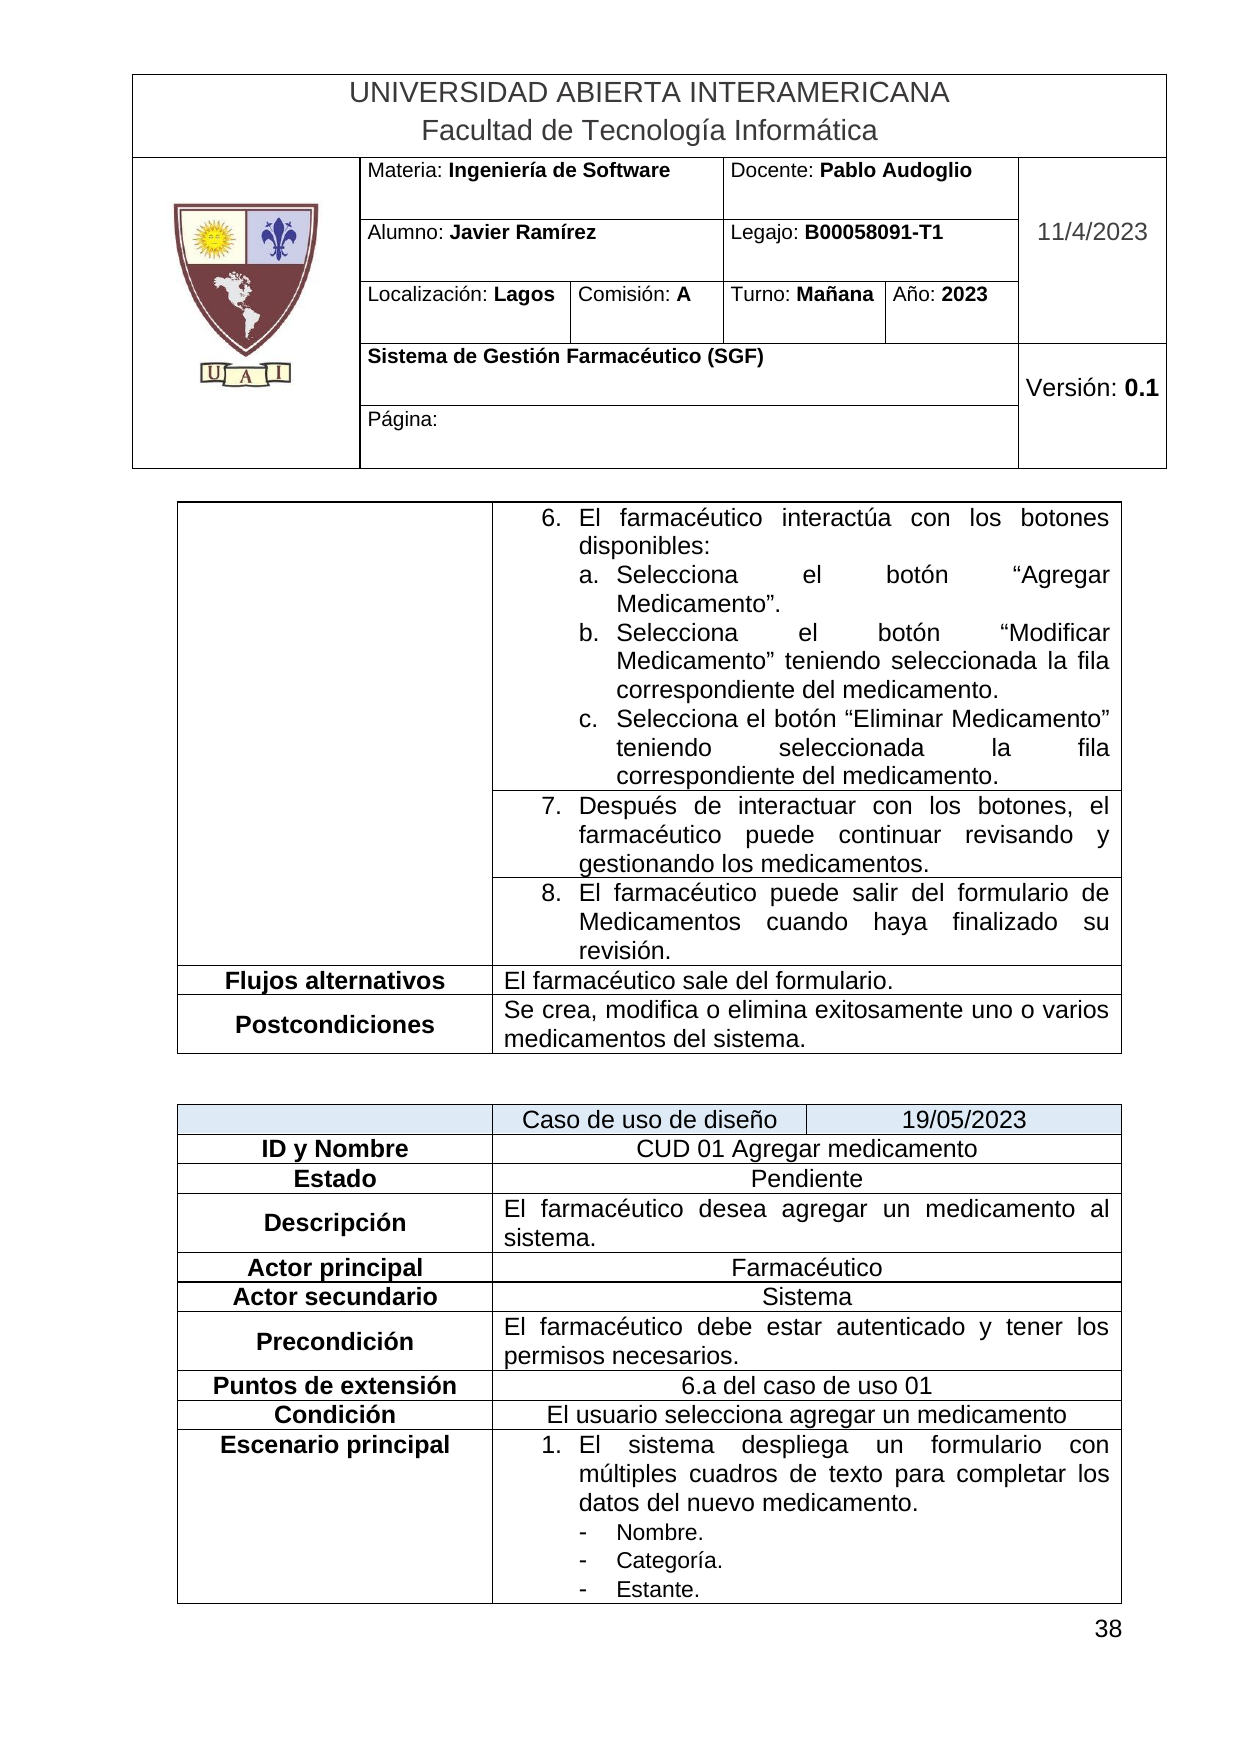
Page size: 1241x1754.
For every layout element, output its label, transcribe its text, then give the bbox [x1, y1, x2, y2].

table_cell Actor secundario [178, 1283, 492, 1311]
table_cell Pendiente [493, 1164, 1121, 1193]
table_cell 6.a del caso de uso 01 [493, 1371, 1121, 1399]
table_cell El farmacéutico debe estar autenticado y tener los permisos necesarios. [493, 1312, 1121, 1370]
table_cell El farmacéutico puede salir del formulario de Medicamentos cuando haya finalizado su revisión. [493, 878, 1121, 964]
table_cell Se crea, modifica o elimina exitosamente uno o varios medicamentos del sistema. [493, 995, 1121, 1053]
table_cell CUD 01 Agregar medicamento [493, 1135, 1121, 1163]
table_cell Descripción [178, 1194, 492, 1252]
table_cell Actor principal [178, 1253, 492, 1281]
table_cell El usuario selecciona agregar un medicamento [493, 1401, 1121, 1429]
table_header 19/05/2023 [807, 1105, 1121, 1133]
table_header [178, 1105, 492, 1133]
table_cell Después de interactuar con los botones, el farmacéutico puede continuar revisando y gestionando los medicamentos. [493, 791, 1121, 877]
table_cell Puntos de extensión [178, 1371, 492, 1399]
table_cell Condición [178, 1401, 492, 1429]
picture [140, 189, 353, 394]
table_cell El farmacéutico interactúa con los botones disponibles: Selecciona el botón “Agregar Medicamento”. Selecciona el botón “Modificar Medicamento” teniendo seleccionada la fila correspondiente del medicamento. Selecciona el botón “Eliminar Medicamento” teniendo seleccionada la fila correspondiente del medicamento. [493, 503, 1121, 790]
table_cell Estado [178, 1164, 492, 1193]
table_cell El farmacéutico sale del formulario. [493, 966, 1121, 994]
table_cell Farmacéutico [493, 1253, 1121, 1281]
table_cell Flujos alternativos [178, 966, 492, 994]
table_cell Sistema [493, 1283, 1121, 1311]
table_cell Postcondiciones [178, 995, 492, 1053]
table_cell El farmacéutico desea agregar un medicamento al sistema. [493, 1194, 1121, 1252]
table_cell Escenario principal [178, 1430, 492, 1603]
table_cell ID y Nombre [178, 1135, 492, 1163]
table_cell Precondición [178, 1312, 492, 1370]
table_header Caso de uso de diseño [493, 1105, 806, 1133]
